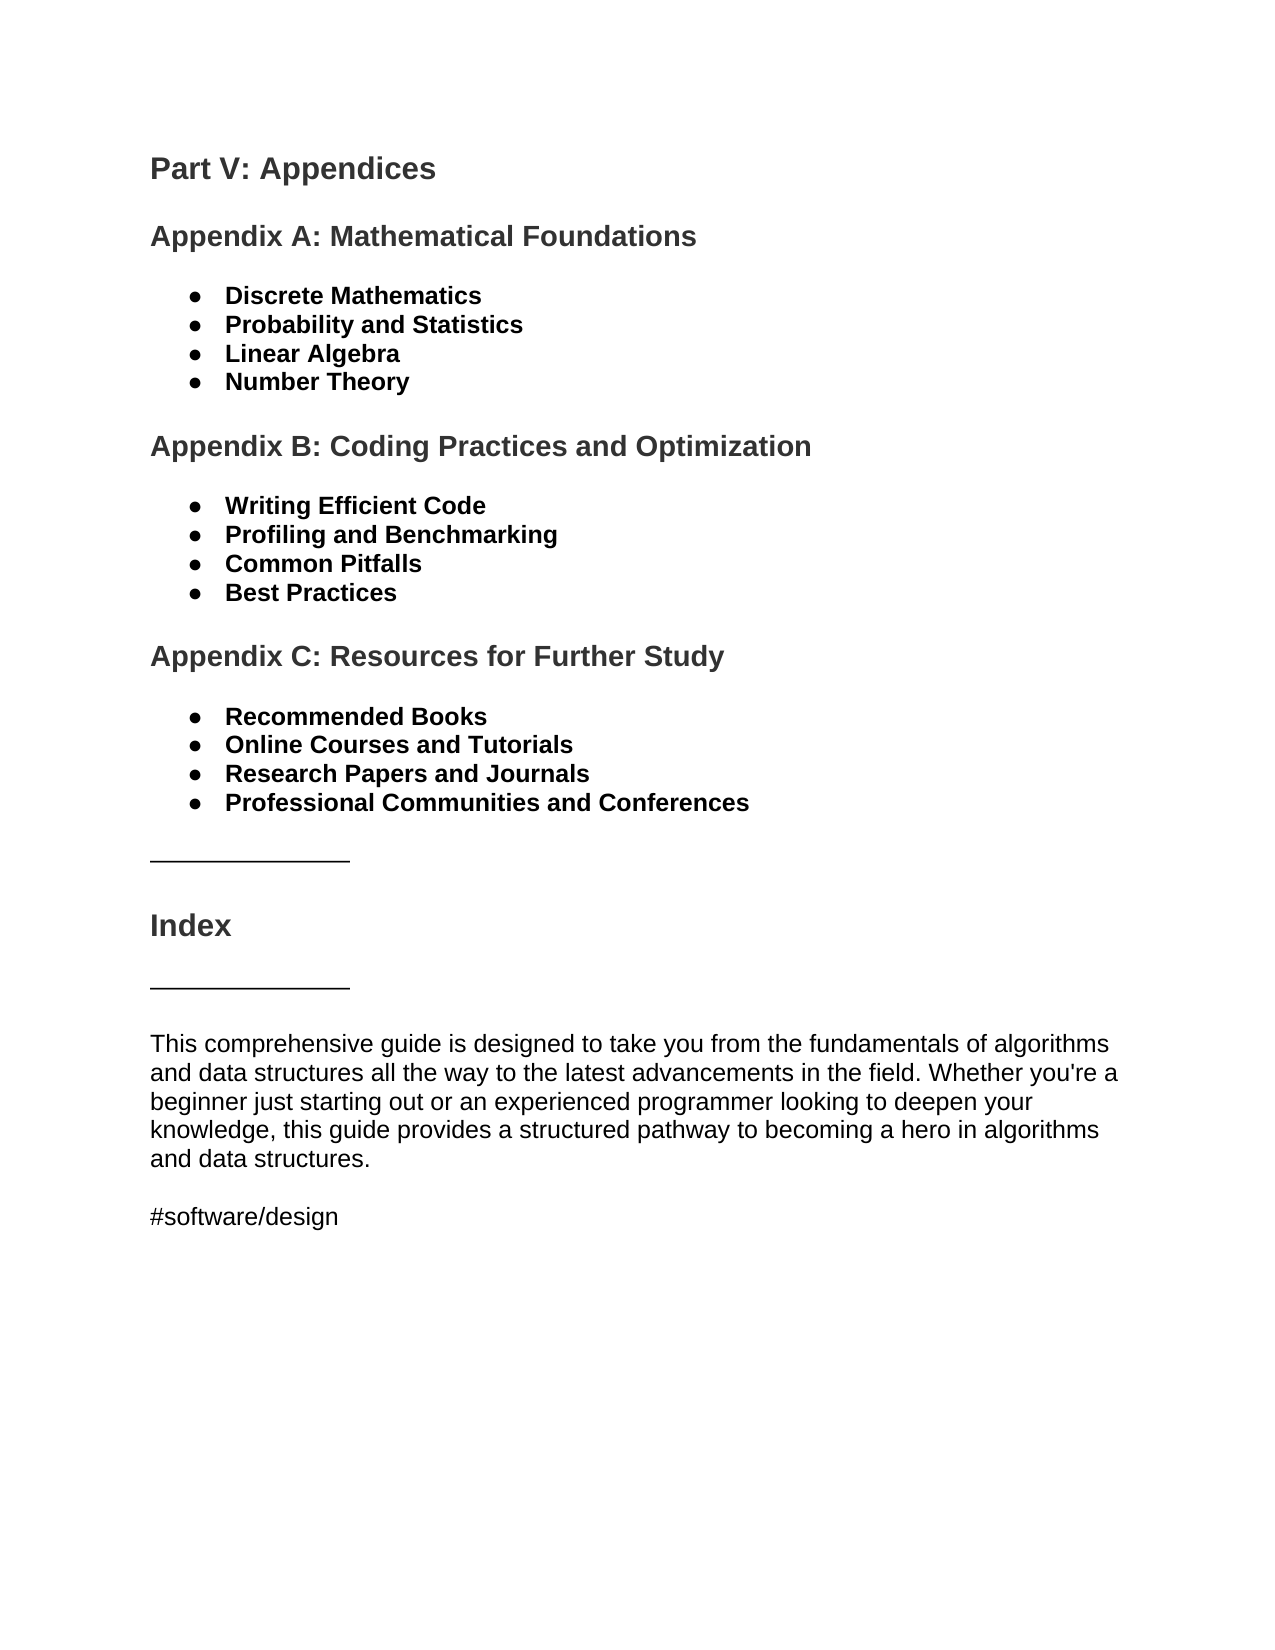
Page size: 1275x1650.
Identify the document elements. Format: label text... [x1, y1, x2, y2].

subtitle Appendix A: Mathematical Foundations [150, 219, 1125, 252]
list Discrete Mathematics [187, 281, 1125, 310]
text #software/design [150, 1202, 1125, 1230]
list Writing Efficient Code [187, 491, 1125, 520]
list Linear Algebra [187, 339, 1125, 367]
list Professional Communities and Conferences [187, 788, 1125, 817]
list Online Courses and Tutorials [187, 730, 1125, 759]
subtitle Appendix C: Resources for Further Study [150, 639, 1125, 673]
text This comprehensive guide is designed to take you from the fundamentals of algorithms and data structures all the way to the latest advancements in the field. Whether you're a beginner just starting out or an experienced programmer looking to deepen your knowledge, this guide provides a structured pathway to becoming a hero in algorithms and data structures. [150, 1029, 1125, 1173]
list Recommended Books [187, 702, 1125, 730]
list Profiling and Benchmarking [187, 520, 1125, 549]
list Best Practices [187, 578, 1125, 606]
list Common Pitfalls [187, 549, 1125, 578]
text ———————— [150, 845, 1125, 874]
text ———————— [150, 972, 1125, 1000]
subtitle Index [150, 907, 1125, 943]
list Research Papers and Journals [187, 759, 1125, 788]
subtitle Part V: Appendices [150, 150, 1125, 186]
subtitle Appendix B: Coding Practices and Optimization [150, 429, 1125, 463]
list Number Theory [187, 367, 1125, 396]
list Probability and Statistics [187, 310, 1125, 339]
